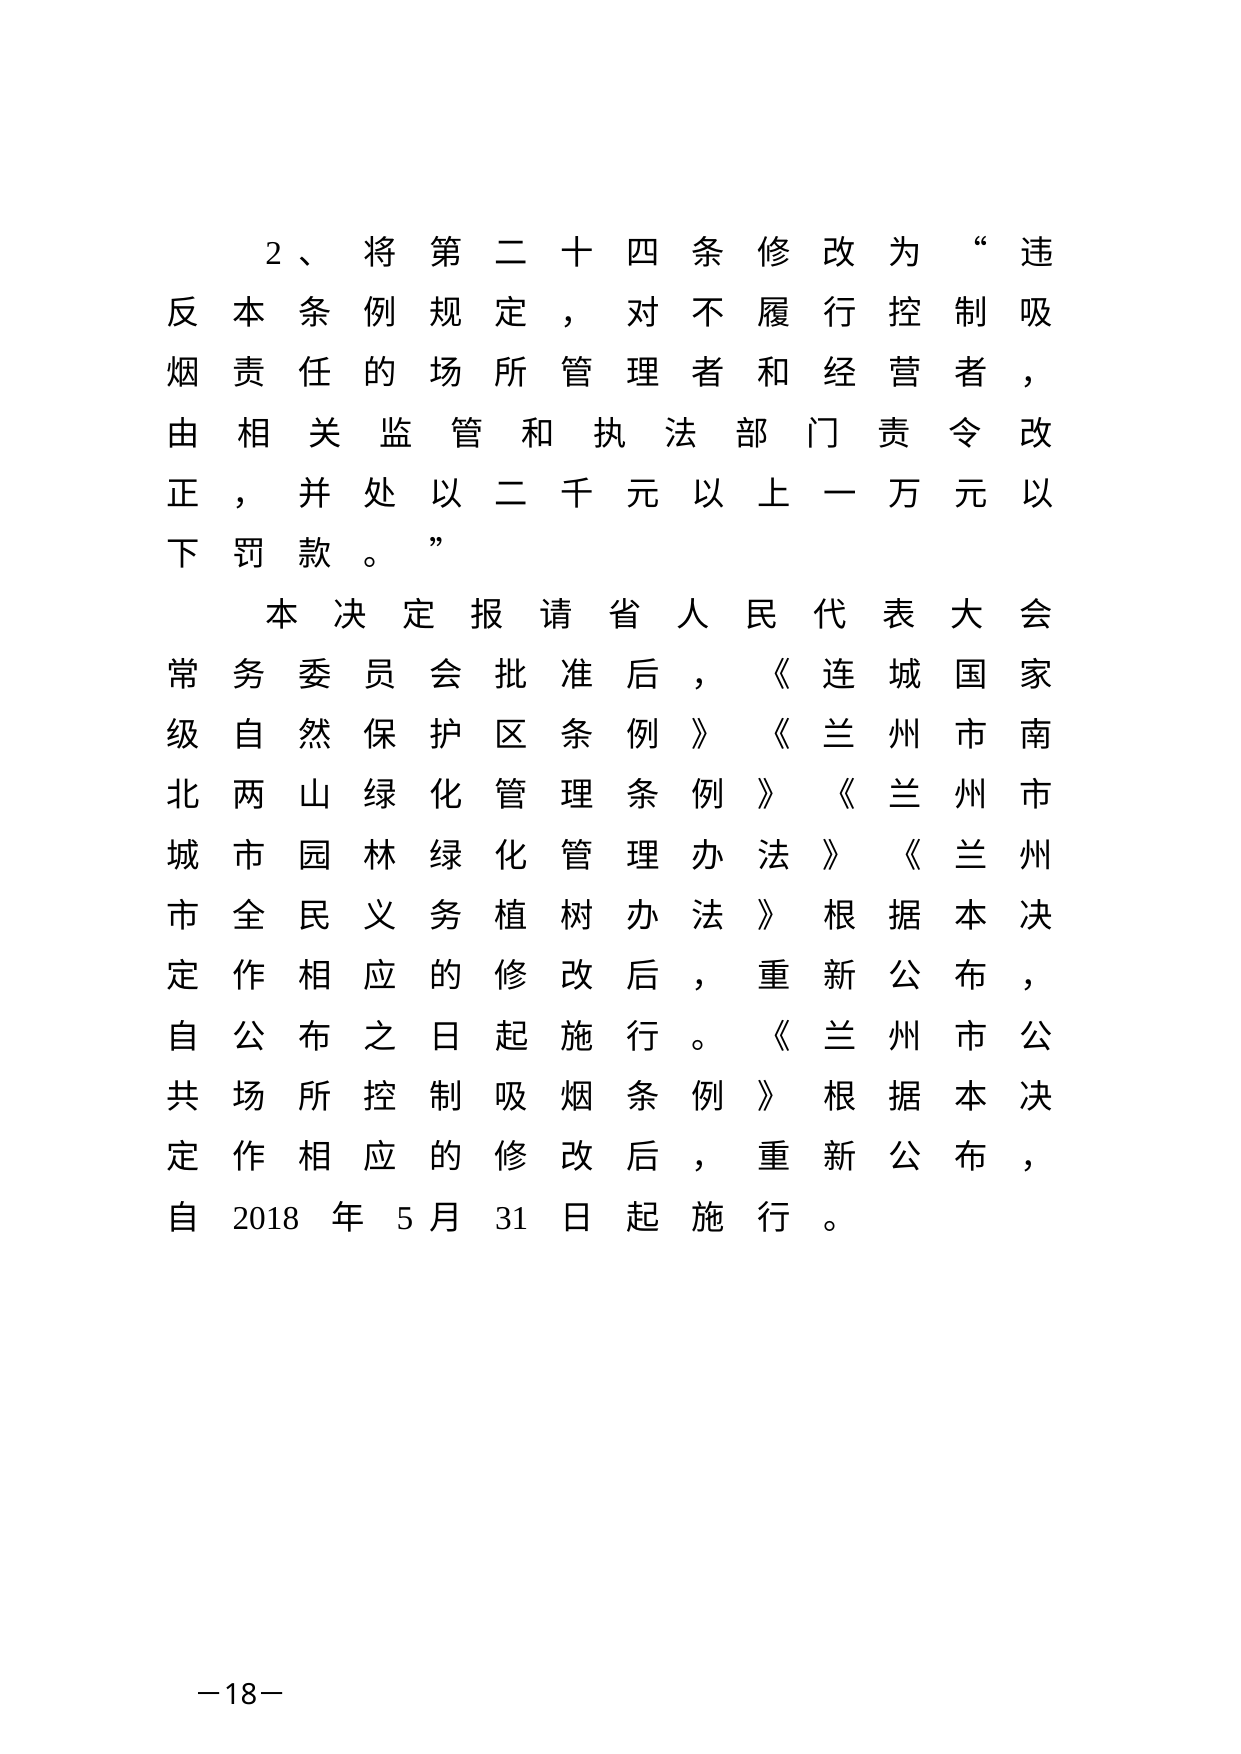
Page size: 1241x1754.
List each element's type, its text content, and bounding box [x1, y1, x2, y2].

text 2、将第二十四条修改为“违反本条例规定，对不履行控制吸烟责任的场所管理者和经营者，由相关监管和执法部门责令改正，并处以二千元以上一万元以下罚款。” [167, 219, 1085, 581]
text 本决定报请省人民代表大会常务委员会批准后，《连城国家级自然保护区条例》《兰州市南北两山绿化管理条例》《兰州市城市园林绿化管理办法》《兰州市全民义务植树办法》根据本决定作相应的修改后，重新公布，自公布之日起施行。《兰州市公共场所控制吸烟条例》根据本决定作相应的修改后，重新公布，自2018年5月31日起施行。 [167, 581, 1085, 1245]
